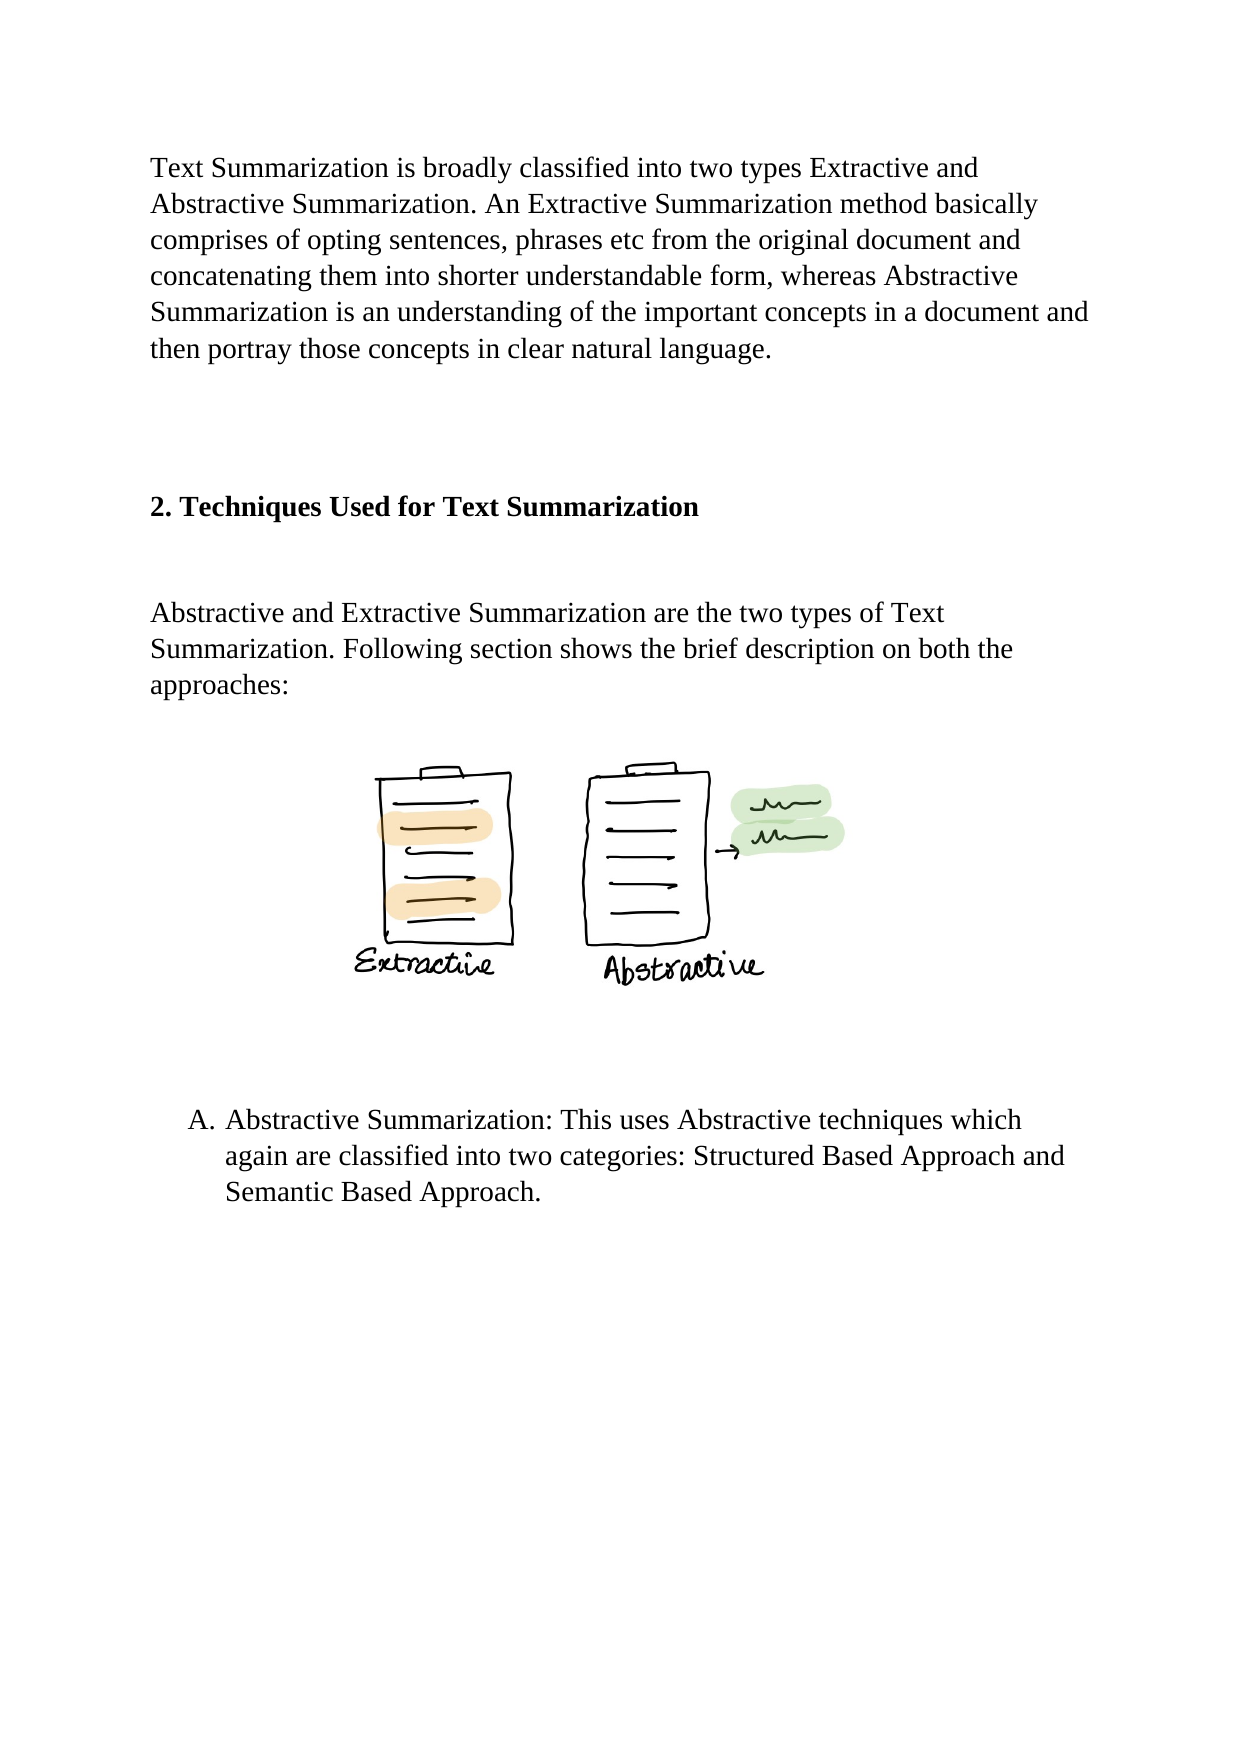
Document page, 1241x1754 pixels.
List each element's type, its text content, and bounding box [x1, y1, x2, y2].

text 2. Techniques Used for Text Summarization [150, 489, 1090, 523]
text Abstractive and Extractive Summarization are the two types of Text Summarization. Following section shows the brief description on both the approaches: [150, 595, 1090, 701]
picture [300, 720, 904, 1031]
text Text Summarization is broadly classified into two types Extractive and Abstractive Summarization. An Extractive Summarization method basically comprises of opting sentences, phrases etc from the original document and concatenating them into shorter understandable form, whereas Abstractive Summarization is an understanding of the important concepts in a document and then portray those concepts in clear natural language. [150, 150, 1090, 364]
list Abstractive Summarization: This uses Abstractive techniques which again are classified into two categories: Structured Based Approach and Semantic Based Approach. [187, 1102, 1090, 1208]
